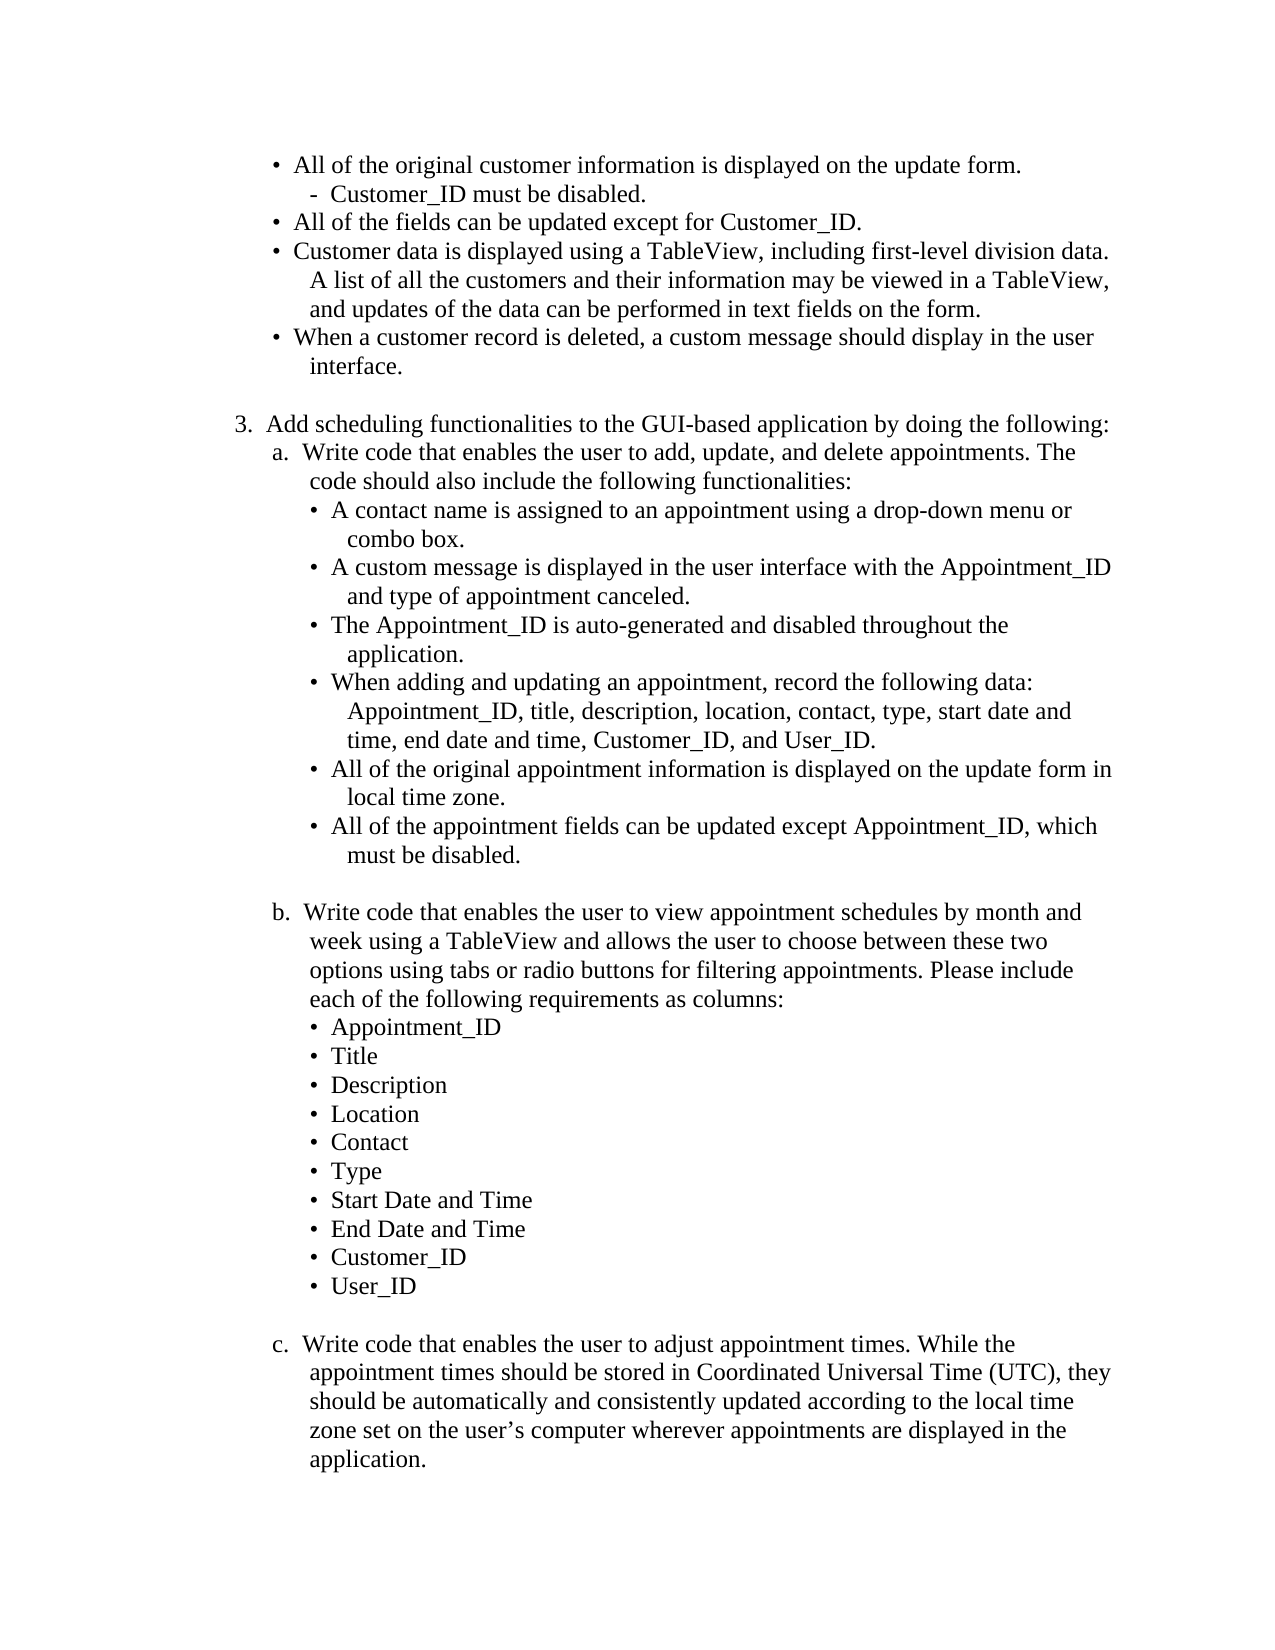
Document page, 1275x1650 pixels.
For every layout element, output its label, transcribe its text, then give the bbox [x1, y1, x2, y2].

text • End Date and Time [309, 1214, 1125, 1242]
text b. Write code that enables the user to view appointment schedules by month and week using a TableView and allows the user to choose between these two options using tabs or radio buttons for filtering appointments. Please include each of the following requirements as columns: [272, 897, 1125, 1012]
text c. Write code that enables the user to adjust appointment times. While the appointment times should be stored in Coordinated Universal Time (UTC), they should be automatically and consistently updated according to the local time zone set on the user’s computer wherever appointments are displayed in the application. [272, 1329, 1125, 1472]
text • Type [309, 1156, 1125, 1185]
text • When adding and updating an appointment, record the following data: Appointment_ID, title, description, location, contact, type, start date and time, end date and time, Customer_ID, and User_ID. [309, 667, 1125, 754]
text • Title [309, 1041, 1125, 1070]
text • Start Date and Time [309, 1185, 1125, 1214]
text • All of the fields can be updated except for Customer_ID. [272, 207, 1125, 236]
text • User_ID [309, 1271, 1125, 1300]
text • A custom message is displayed in the user interface with the Appointment_ID and type of appointment canceled. [309, 552, 1125, 610]
text - Customer_ID must be disabled. [309, 179, 1125, 207]
text • All of the original customer information is displayed on the update form. [272, 150, 1125, 179]
text • A contact name is assigned to an appointment using a drop-down menu or combo box. [309, 495, 1125, 552]
text • Location [309, 1099, 1125, 1127]
text 3. Add scheduling functionalities to the GUI-based application by doing the following: [234, 409, 1125, 437]
text • All of the appointment fields can be updated except Appointment_ID, which must be disabled. [309, 811, 1125, 869]
text • Appointment_ID [309, 1012, 1125, 1041]
text • When a customer record is deleted, a custom message should display in the user interface. [272, 322, 1125, 380]
text • Customer_ID [309, 1242, 1125, 1271]
text • The Appointment_ID is auto-generated and disabled throughout the application. [309, 610, 1125, 667]
text • Customer data is displayed using a TableView, including first-level division data. A list of all the customers and their information may be viewed in a TableView, and updates of the data can be performed in text fields on the form. [272, 236, 1125, 322]
text • All of the original appointment information is displayed on the update form in local time zone. [309, 754, 1125, 811]
text • Description [309, 1070, 1125, 1099]
text a. Write code that enables the user to add, update, and delete appointments. The code should also include the following functionalities: [272, 437, 1125, 495]
text • Contact [309, 1127, 1125, 1156]
